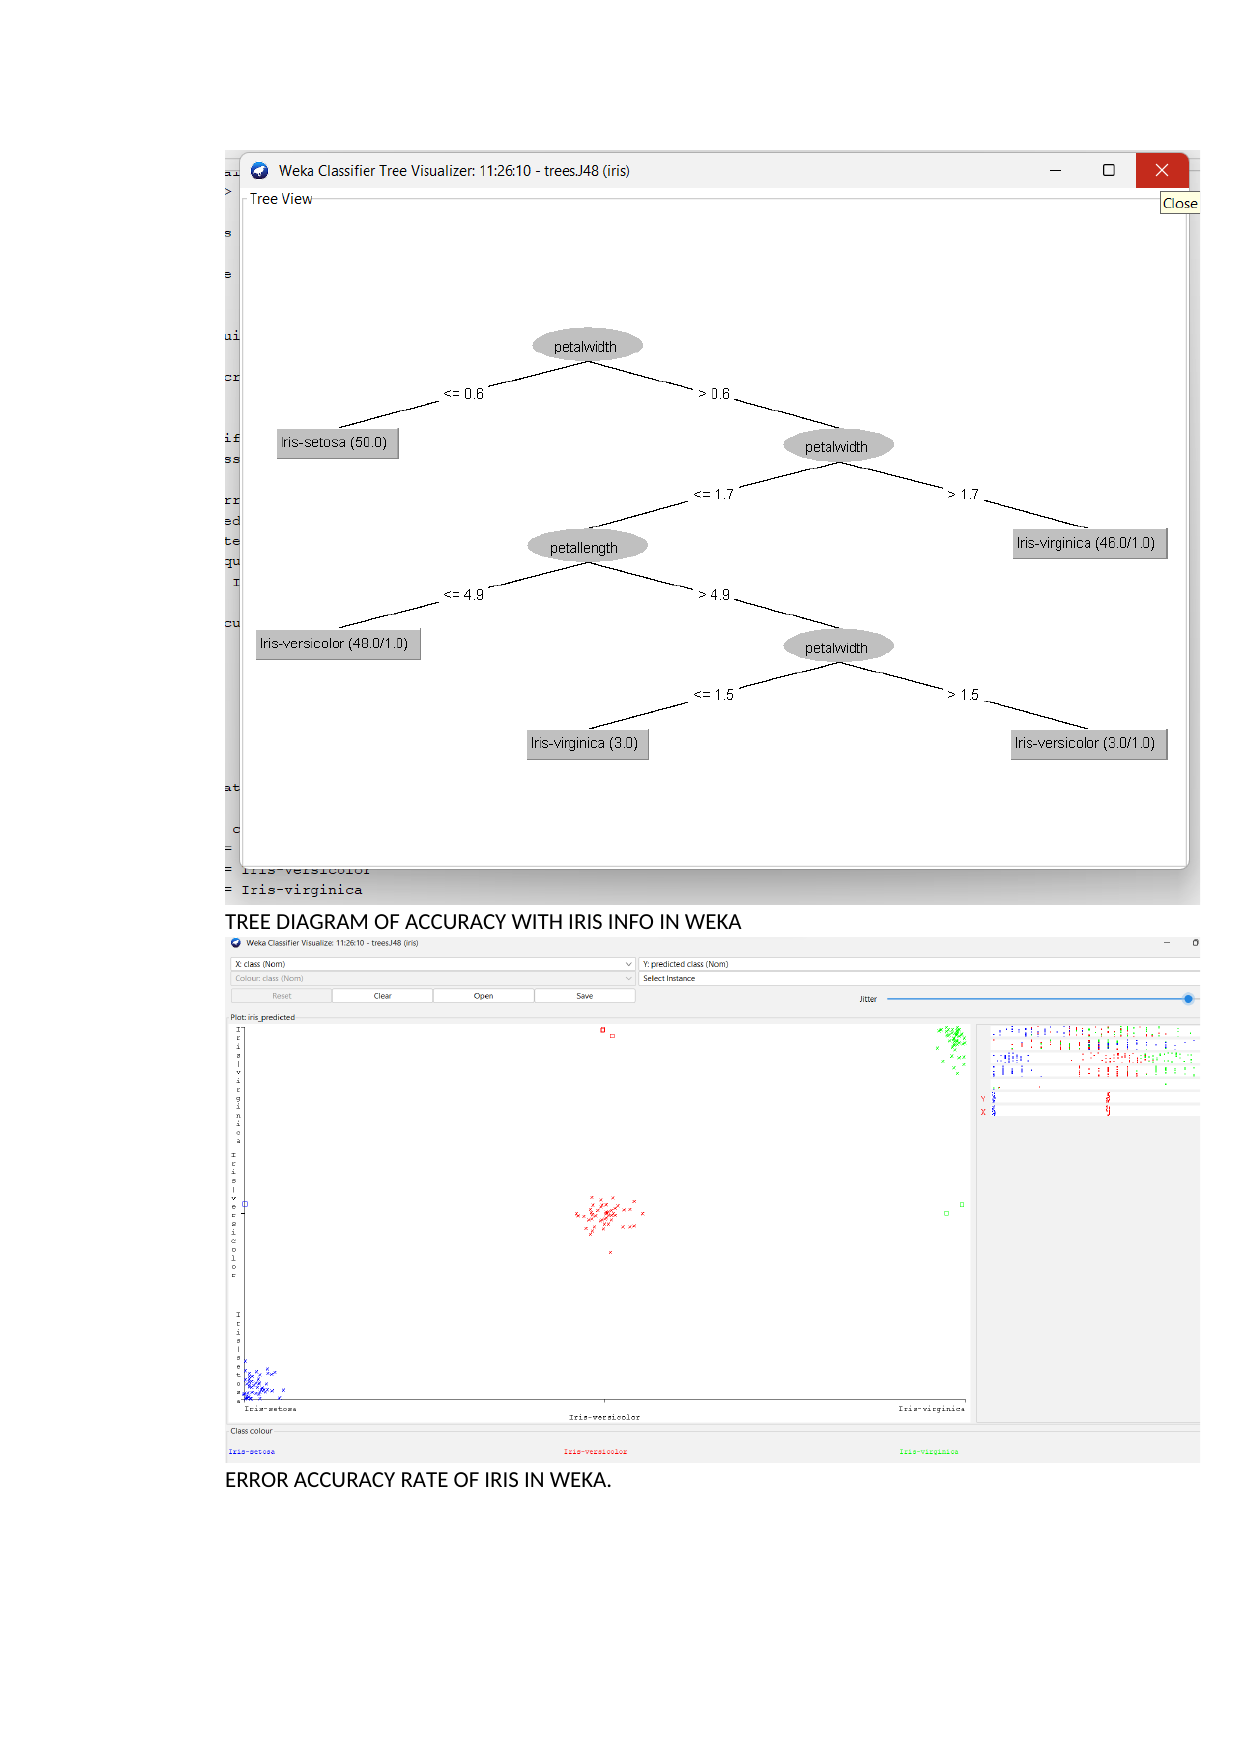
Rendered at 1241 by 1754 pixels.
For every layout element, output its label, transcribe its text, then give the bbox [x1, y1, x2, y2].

picture [225, 937, 1200, 1463]
picture [225, 150, 1200, 905]
list ERROR ACCURACY RATE OF IRIS IN WEKA. [225, 1465, 1090, 1493]
list TREE DIAGRAM OF ACCURACY WITH IRIS INFO IN WEKA [225, 907, 1090, 935]
